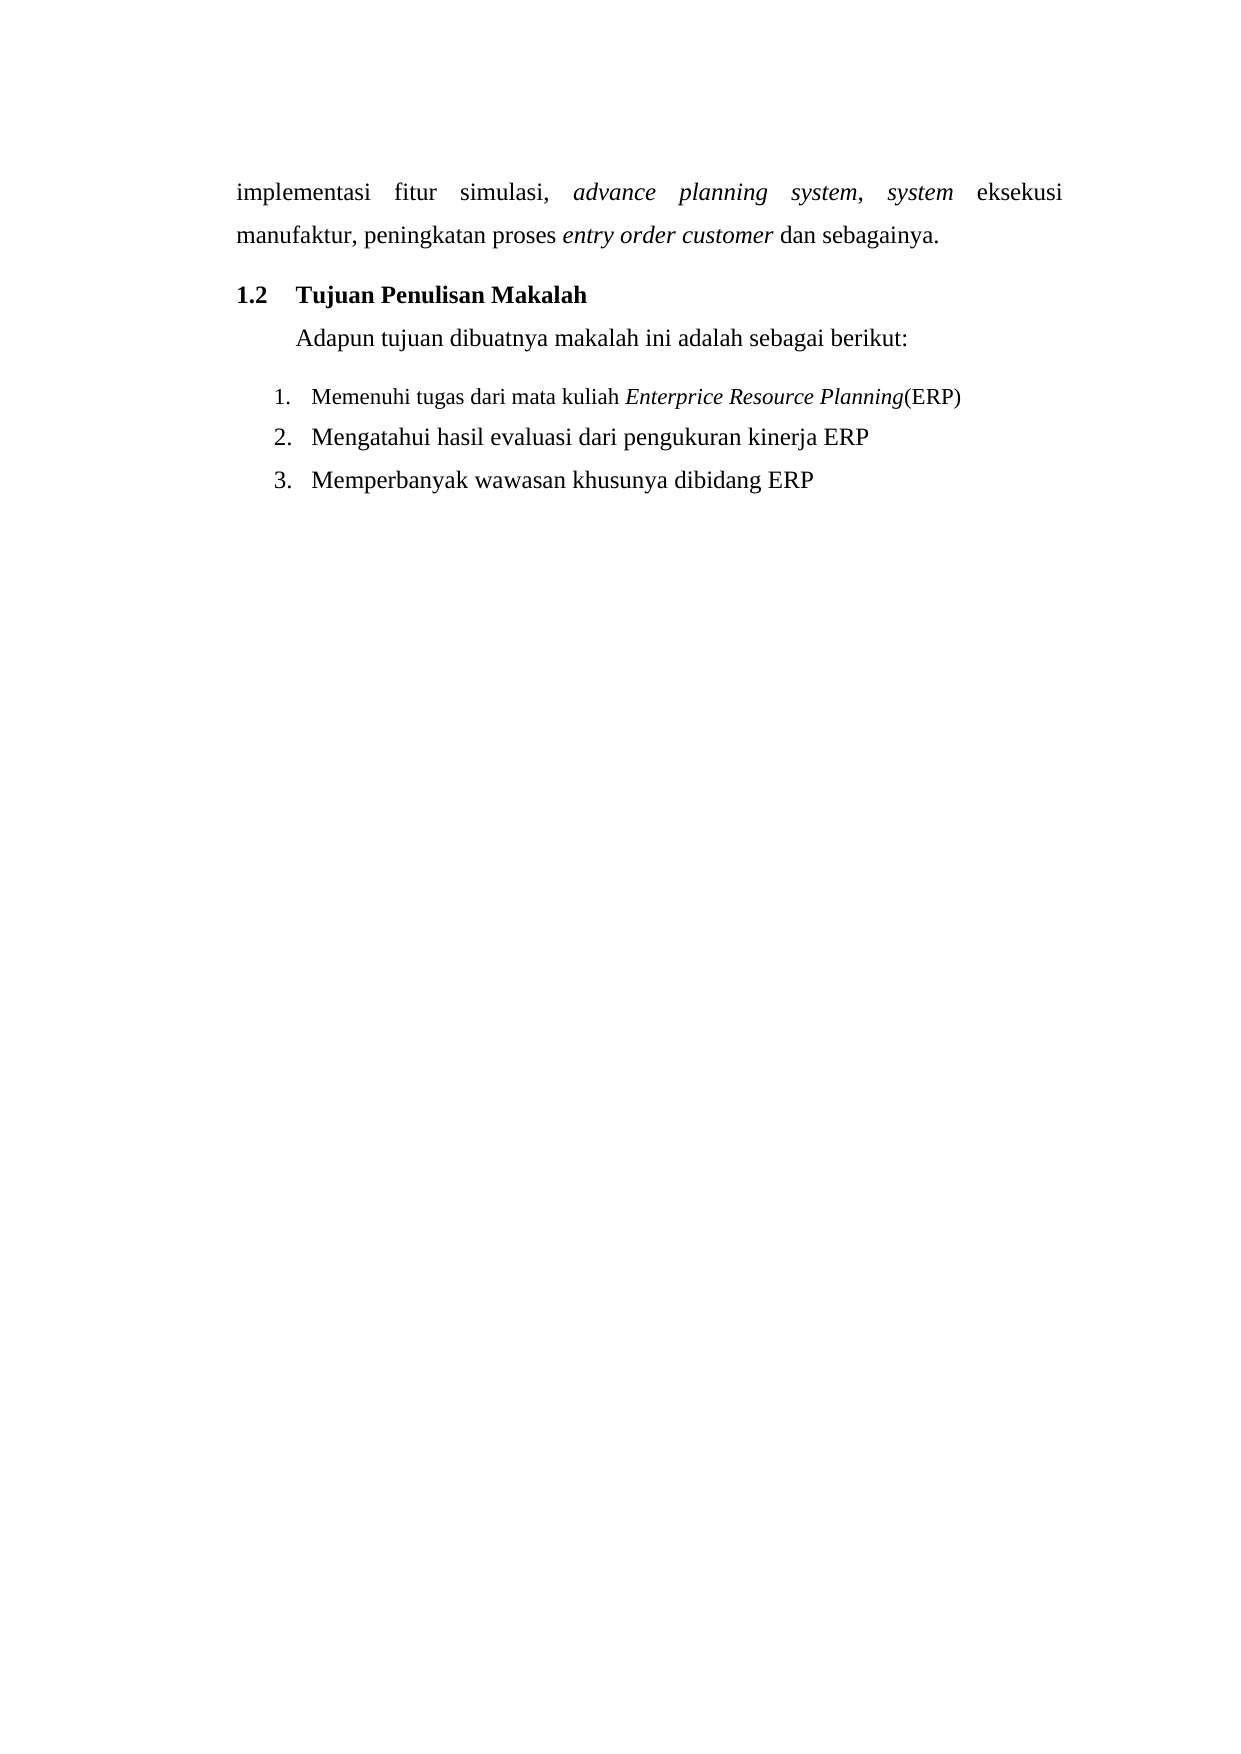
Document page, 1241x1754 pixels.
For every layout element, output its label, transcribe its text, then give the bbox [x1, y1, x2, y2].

subtitle Tujuan Penulisan Makalah [236, 280, 1063, 309]
list Mengatahui hasil evaluasi dari pengukuran kinerja ERP [274, 422, 1063, 451]
text Adapun tujuan dibuatnya makalah ini adalah sebagai berikut: [236, 323, 1063, 352]
list Memenuhi tugas dari mata kuliah Enterprice Resource Planning(ERP) [274, 383, 1063, 409]
list Memperbanyak wawasan khusunya dibidang ERP [274, 466, 1063, 494]
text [236, 177, 1063, 249]
